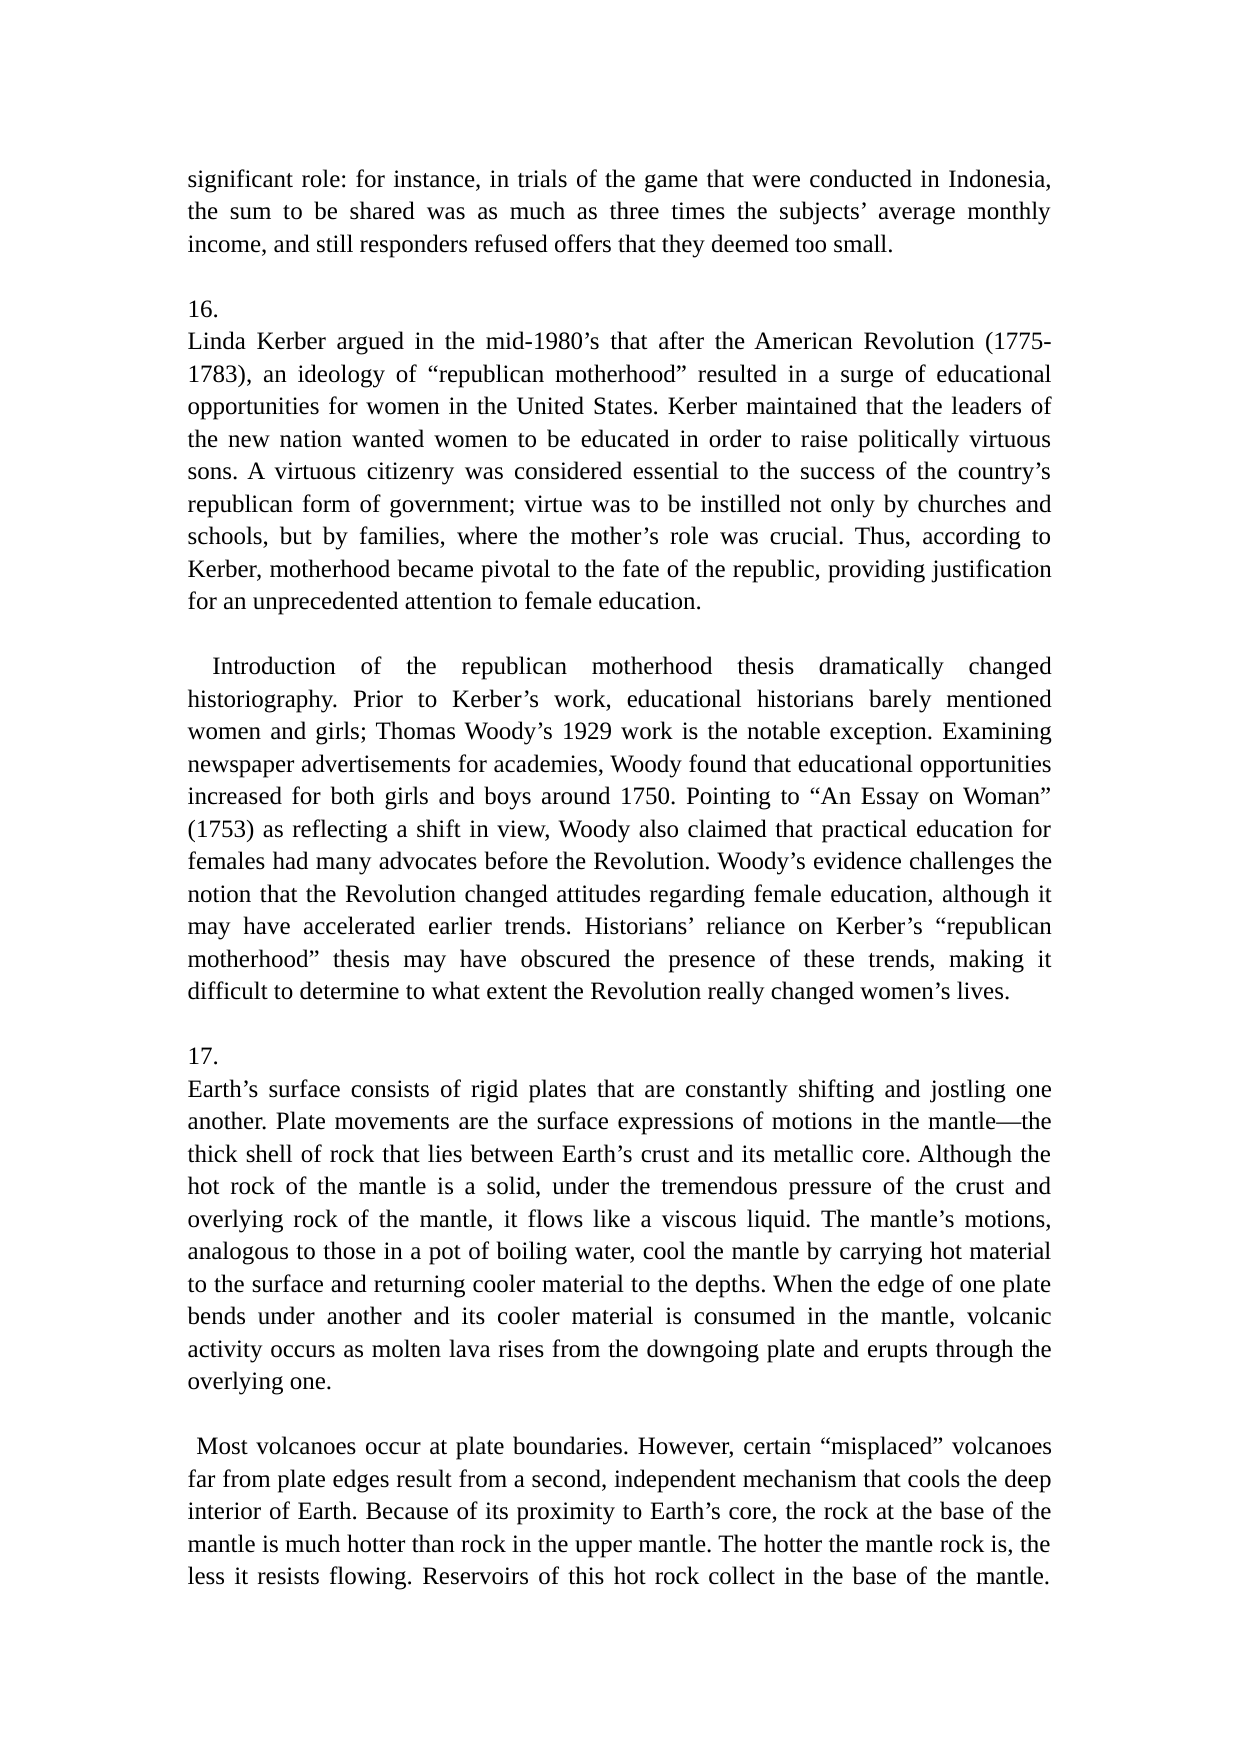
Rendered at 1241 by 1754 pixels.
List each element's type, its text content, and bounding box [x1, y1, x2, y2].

text Introduction of the republican motherhood thesis dramatically changed historiography. Prior to Kerber’s work, educational historians barely mentioned women and girls; Thomas Woody’s 1929 work is the notable exception. Examining newspaper advertisements for academies, Woody found that educational opportunities increased for both girls and boys around 1750. Pointing to “An Essay on Woman” (1753) as reflecting a shift in view, Woody also claimed that practical education for females had many advocates before the Revolution. Woody’s evidence challenges the notion that the Revolution changed attitudes regarding female education, although it may have accelerated earlier trends. Historians’ reliance on Kerber’s “republican motherhood” thesis may have obscured the presence of these trends, making it difficult to determine to what extent the Revolution really changed women’s lives. [187, 649, 1053, 1007]
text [187, 162, 1053, 259]
text Linda Kerber argued in the mid-1980’s that after the American Revolution (1775-1783), an ideology of “republican motherhood” resulted in a surge of educational opportunities for women in the United States. Kerber maintained that the leaders of the new nation wanted women to be educated in order to raise politically virtuous sons. A virtuous citizenry was considered essential to the success of the country’s republican form of government; virtue was to be instilled not only by churches and schools, but by families, where the mother’s role was crucial. Thus, according to Kerber, motherhood became pivotal to the fate of the republic, providing justification for an unprecedented attention to female education. [187, 324, 1053, 617]
text 16. [187, 292, 1053, 324]
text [187, 1429, 1053, 1592]
text Earth’s surface consists of rigid plates that are constantly shifting and jostling one another. Plate movements are the surface expressions of motions in the mantle—the thick shell of rock that lies between Earth’s crust and its metallic core. Although the hot rock of the mantle is a solid, under the tremendous pressure of the crust and overlying rock of the mantle, it flows like a viscous liquid. The mantle’s motions, analogous to those in a pot of boiling water, cool the mantle by carrying hot material to the surface and returning cooler material to the depths. When the edge of one plate bends under another and its cooler material is consumed in the mantle, volcanic activity occurs as molten lava rises from the downgoing plate and erupts through the overlying one. [187, 1072, 1053, 1397]
text 17. [187, 1039, 1053, 1072]
